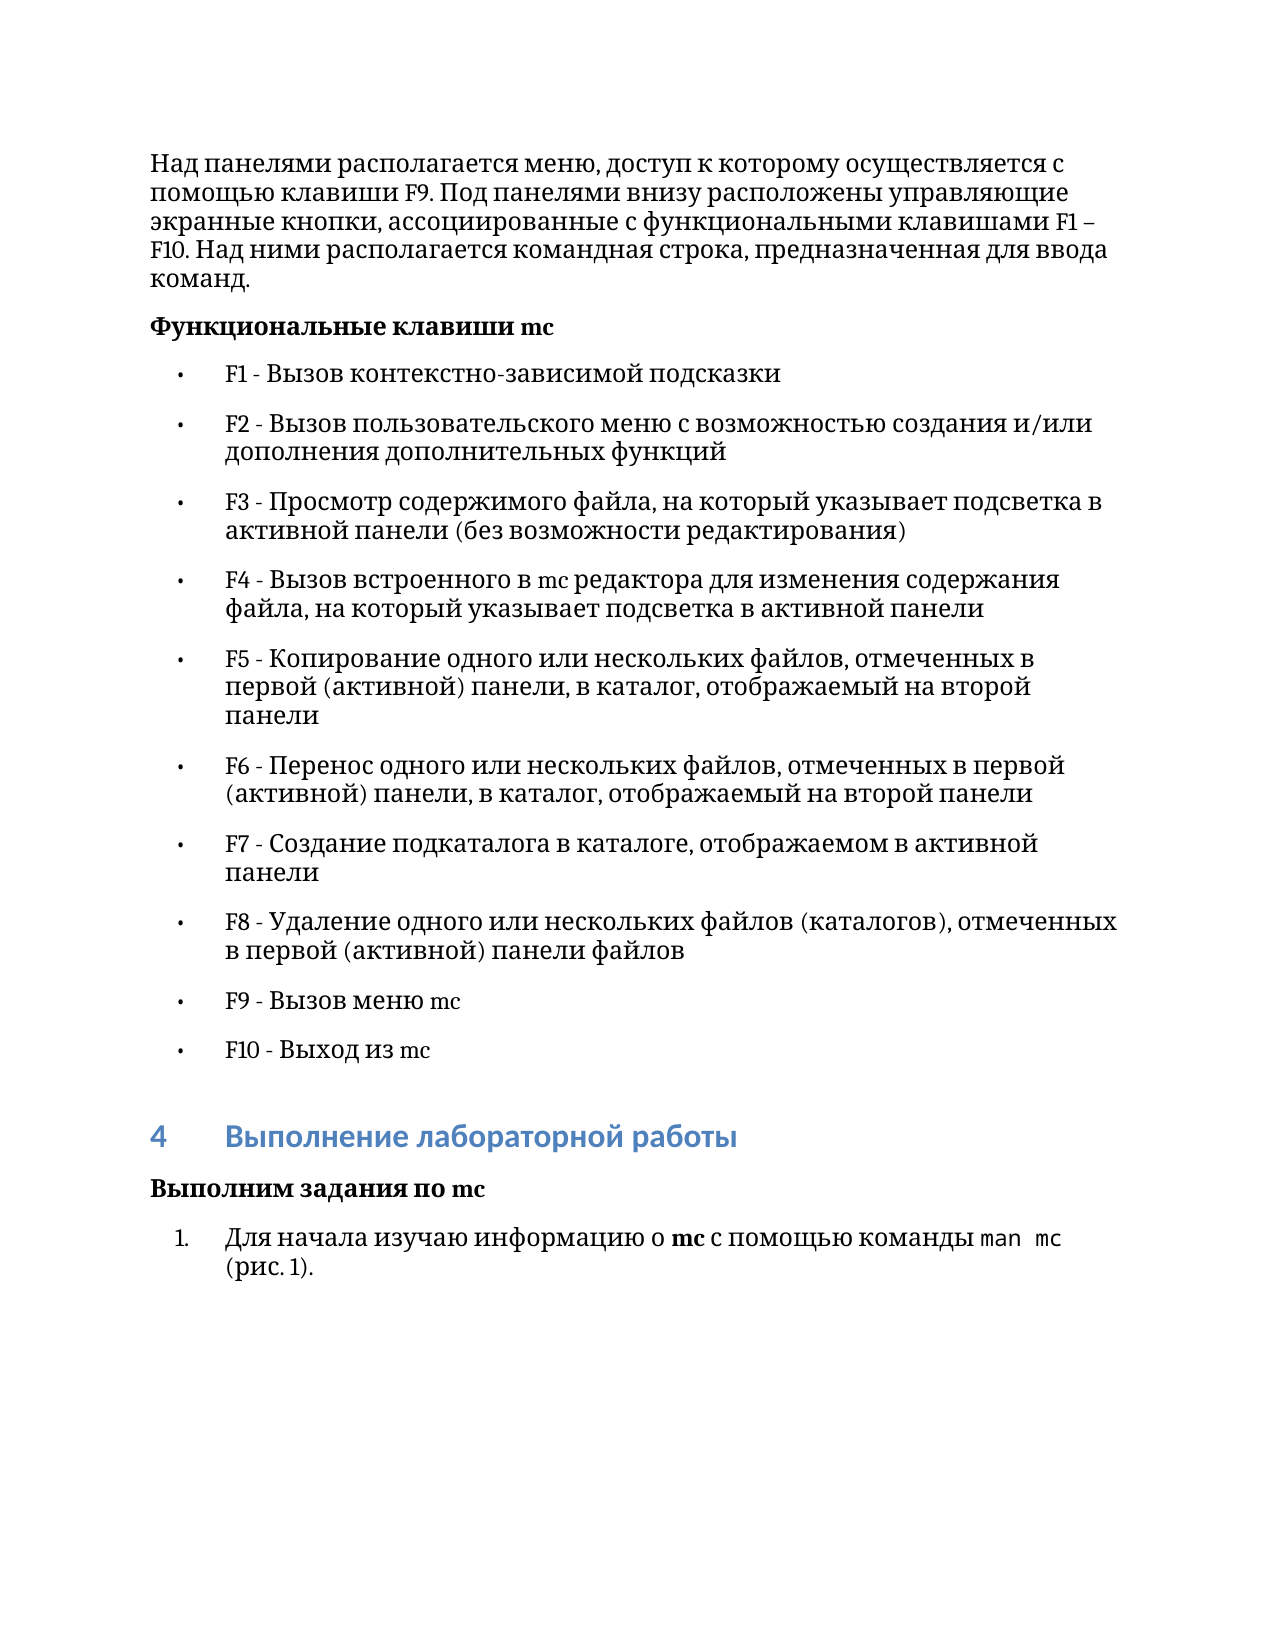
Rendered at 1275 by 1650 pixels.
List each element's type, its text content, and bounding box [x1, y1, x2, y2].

list F6 - Перенос одного или нескольких файлов, отмеченных в первой (активной) панели, в каталог, отображаемый на второй панели [175, 752, 1125, 809]
list Для начала изучаю информацию о mc с помощью команды man mc (рис. 1). [175, 1222, 1125, 1282]
list F4 - Вызов встроенного в mc редактора для изменения содержания файла, на который указывает подсветка в активной панели [175, 566, 1125, 624]
list F7 - Создание подкаталога в каталоге, отображаемом в активной панели [175, 830, 1125, 887]
text Функциональные клавиши mc [150, 312, 1125, 341]
list F10 - Выход из mc [175, 1036, 1125, 1065]
subtitle 4 Выполнение лабораторной работы [150, 1115, 1125, 1156]
text Выполним задания по mc [150, 1174, 1125, 1203]
list F3 - Просмотр содержимого файла, на который указывает подсветка в активной панели (без возможности редактирования) [175, 488, 1125, 545]
list F2 - Вызов пользовательского меню с возможностью создания и/или дополнения дополнительных функций [175, 409, 1125, 467]
list F8 - Удаление одного или нескольких файлов (каталогов), отмеченных в первой (активной) панели файлов [175, 908, 1125, 966]
text Над панелями располагается меню, доступ к которому осуществляется с помощью клавиши F9. Под панелями внизу расположены управляющие экранные кнопки, ассоциированные с функциональными клавишами F1 – F10. Над ними располагается командная строка, предназначенная для ввода команд. [150, 150, 1125, 294]
list F9 - Вызов меню mc [175, 987, 1125, 1015]
list F5 - Копирование одного или нескольких файлов, отмеченных в первой (активной) панели, в каталог, отображаемый на второй панели [175, 644, 1125, 731]
list F1 - Вызов контекстно-зависимой подсказки [175, 360, 1125, 389]
